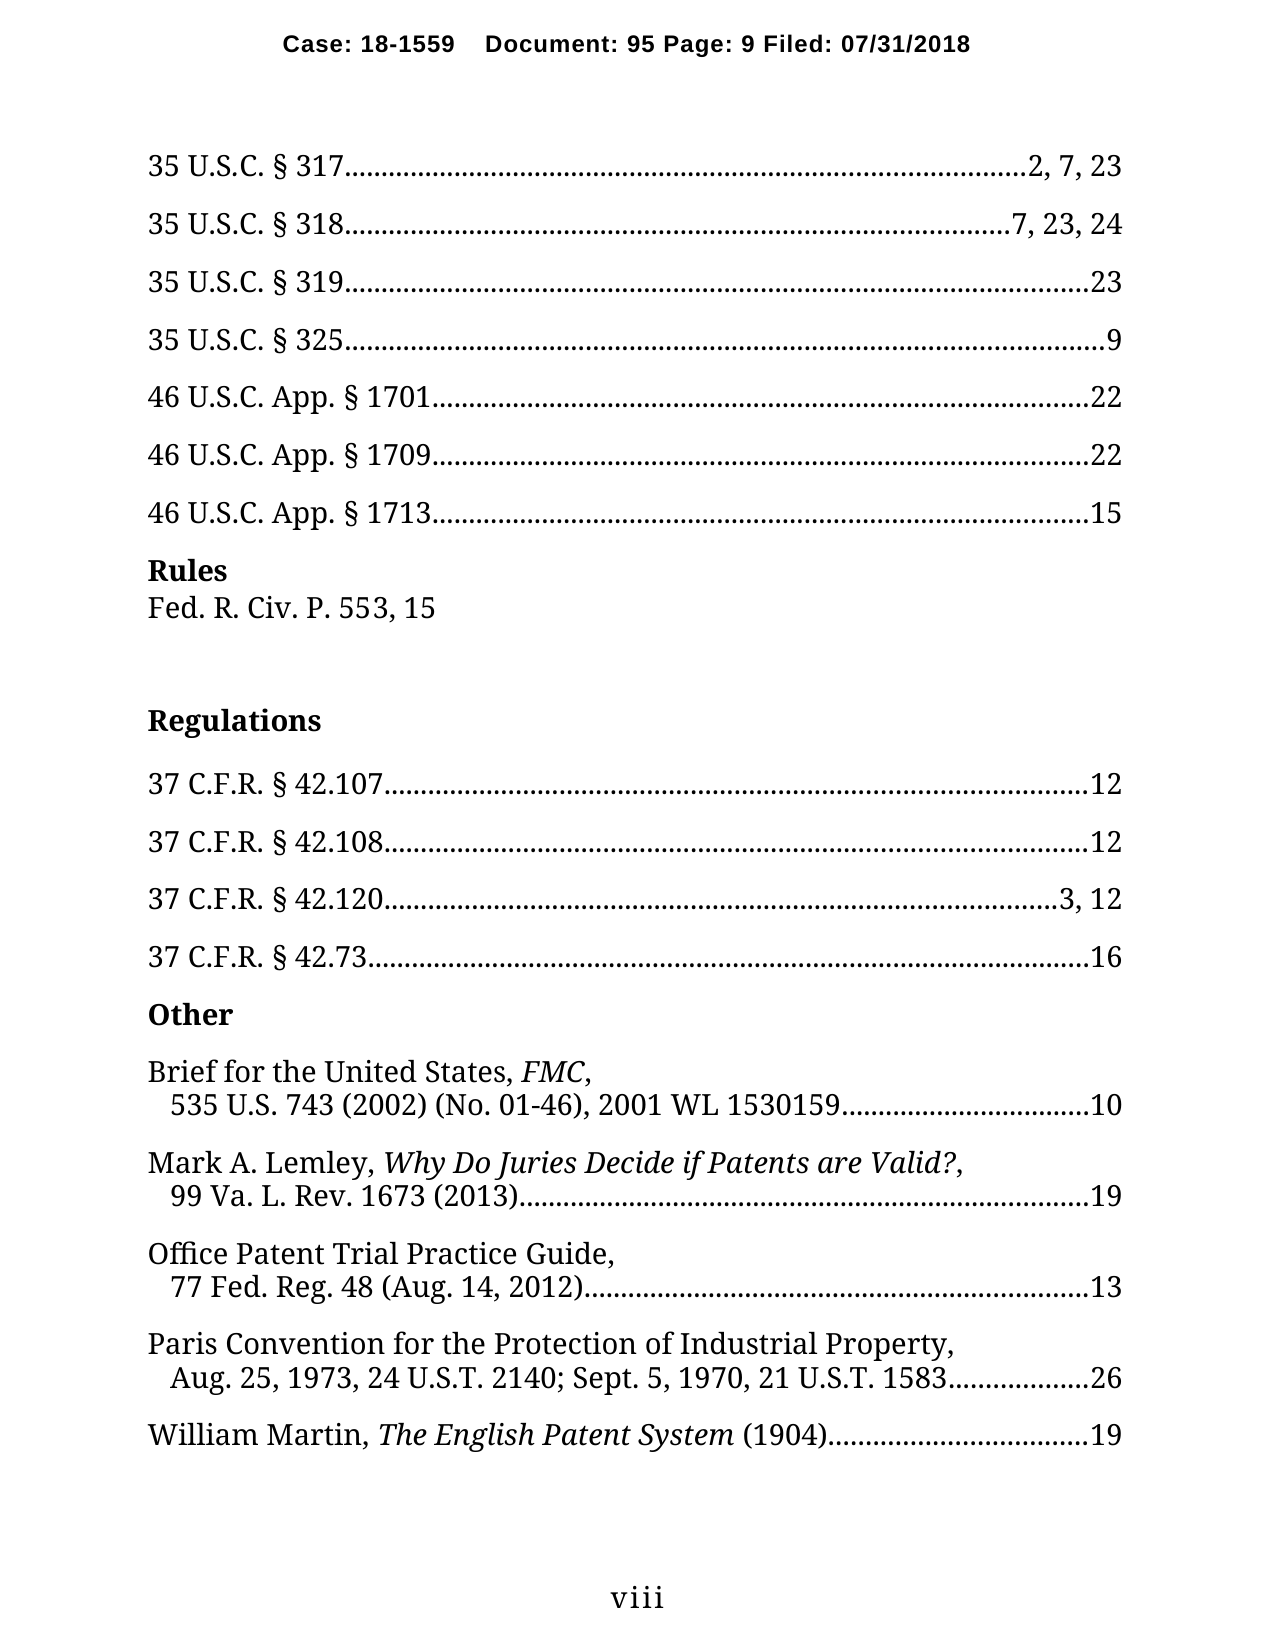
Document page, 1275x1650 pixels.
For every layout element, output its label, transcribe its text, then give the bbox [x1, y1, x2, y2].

text 35 U.S.C. § 317 2, 7, 23 [147, 150, 1126, 183]
text 46 U.S.C. App. § 1713 15 [147, 497, 1126, 530]
text William Martin, The English Patent System (1904) 19 [147, 1419, 1126, 1452]
text Mark A. Lemley, Why Do Juries Decide if Patents are Valid?, [147, 1147, 1126, 1180]
text 37 C.F.R. § 42.73 16 [147, 942, 1126, 974]
text Rules [147, 555, 1126, 587]
text 535 U.S. 743 (2002) (No. 01-46), 2001 WL 1530159 10 [170, 1089, 1126, 1122]
text viii [147, 1582, 1126, 1615]
text 46 U.S.C. App. § 1709 22 [147, 439, 1126, 472]
text 35 U.S.C. § 318 7, 23, 24 [147, 208, 1126, 241]
text 37 C.F.R. § 42.107 12 [147, 768, 1126, 801]
text 35 U.S.C. § 325 9 [147, 324, 1126, 357]
text Fed. R. Civ. P. 55 3, 15 Regulations [147, 627, 1126, 743]
text Paris Convention for the Protection of Industrial Property, [147, 1328, 1126, 1361]
text 99 Va. L. Rev. 1673 (2013) 19 [170, 1181, 1126, 1213]
text Brief for the United States, FMC, [147, 1057, 1126, 1089]
text 77 Fed. Reg. 48 (Aug. 14, 2012) 13 [170, 1271, 1126, 1304]
text Office Patent Trial Practice Guide, [147, 1238, 1126, 1271]
text 35 U.S.C. § 319 23 [147, 266, 1126, 299]
text 37 C.F.R. § 42.108 12 [147, 826, 1126, 859]
text Other [147, 999, 1126, 1032]
text 46 U.S.C. App. § 1701 22 [147, 381, 1126, 414]
text Case: 18-1559 Document: 95 Page: 9 Filed: 07/31/2018 [282, 30, 1126, 58]
text Aug. 25, 1973, 24 U.S.T. 2140; Sept. 5, 1970, 21 U.S.T. 1583 26 [170, 1362, 1126, 1395]
text 37 C.F.R. § 42.120 3, 12 [147, 883, 1126, 916]
